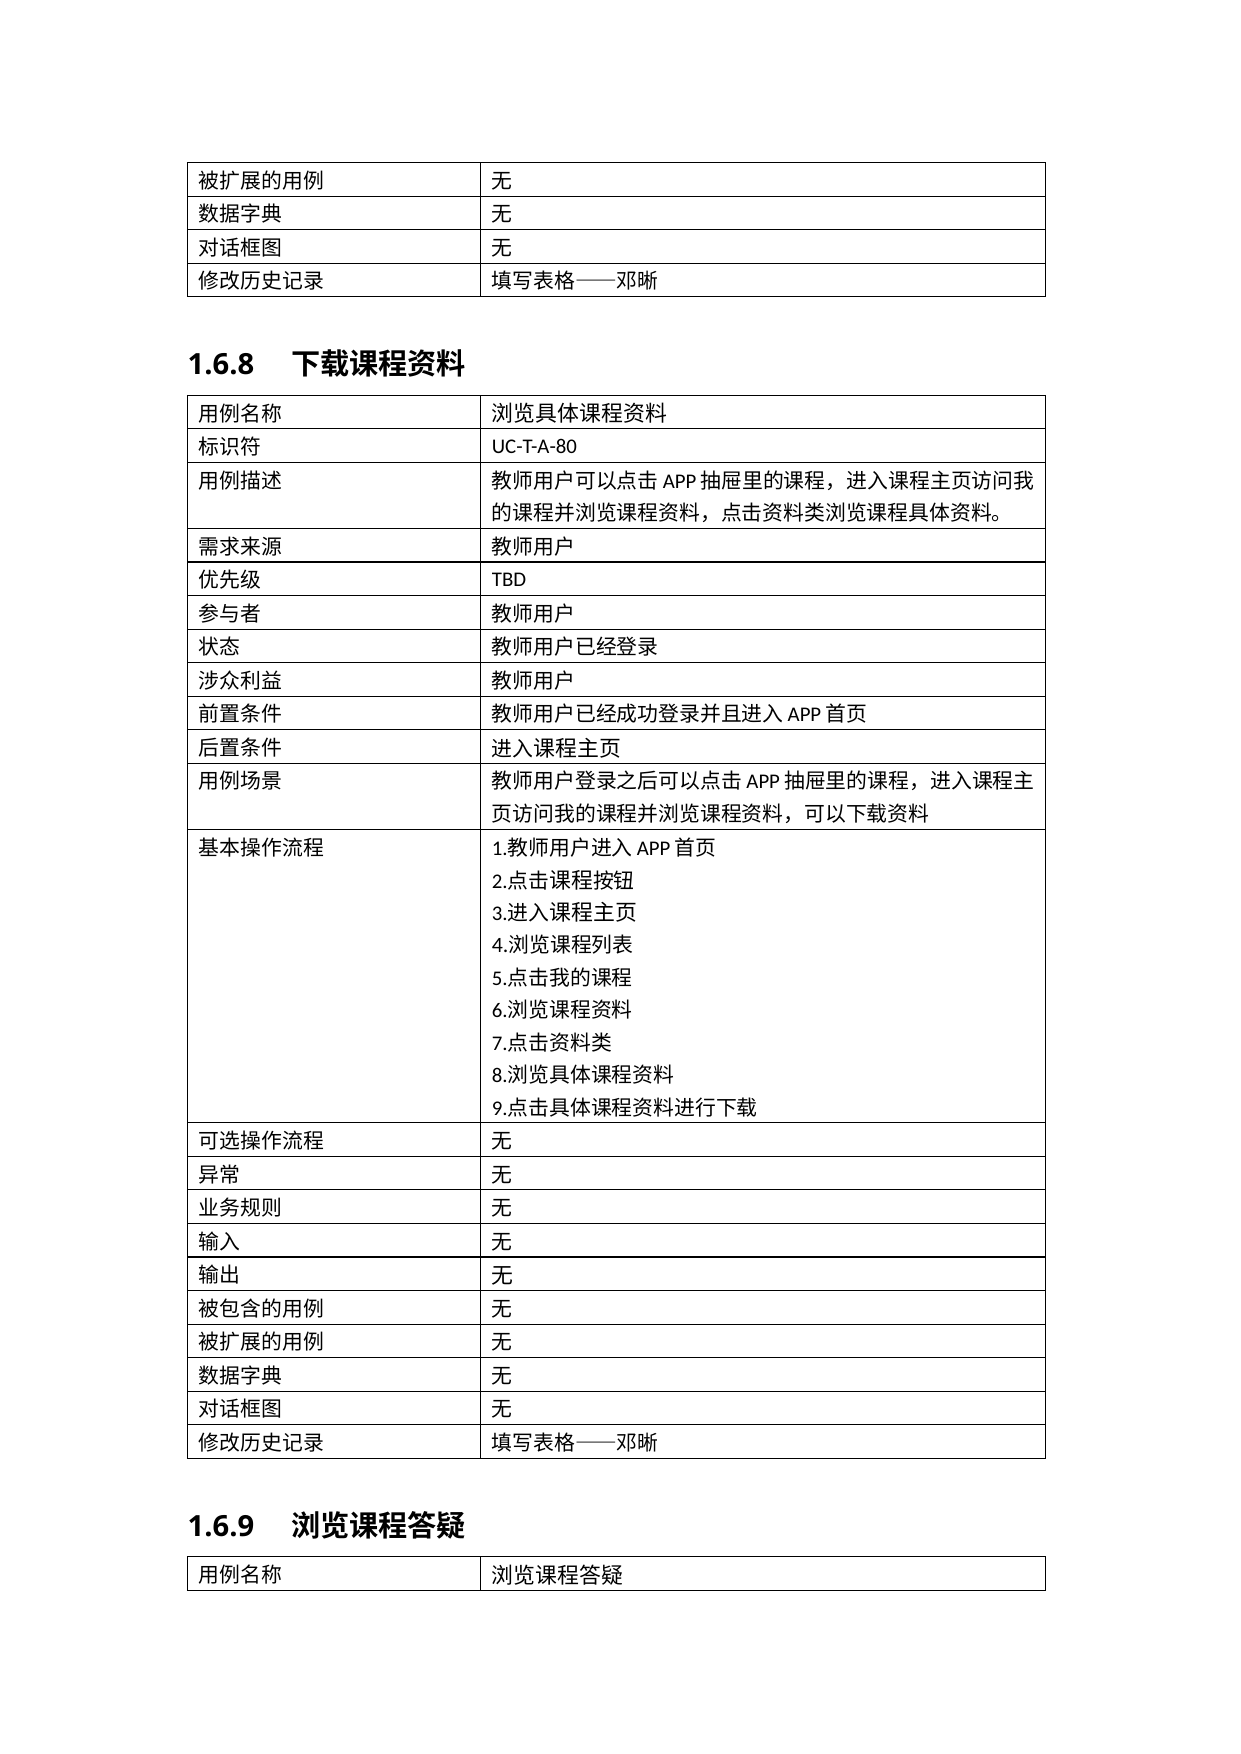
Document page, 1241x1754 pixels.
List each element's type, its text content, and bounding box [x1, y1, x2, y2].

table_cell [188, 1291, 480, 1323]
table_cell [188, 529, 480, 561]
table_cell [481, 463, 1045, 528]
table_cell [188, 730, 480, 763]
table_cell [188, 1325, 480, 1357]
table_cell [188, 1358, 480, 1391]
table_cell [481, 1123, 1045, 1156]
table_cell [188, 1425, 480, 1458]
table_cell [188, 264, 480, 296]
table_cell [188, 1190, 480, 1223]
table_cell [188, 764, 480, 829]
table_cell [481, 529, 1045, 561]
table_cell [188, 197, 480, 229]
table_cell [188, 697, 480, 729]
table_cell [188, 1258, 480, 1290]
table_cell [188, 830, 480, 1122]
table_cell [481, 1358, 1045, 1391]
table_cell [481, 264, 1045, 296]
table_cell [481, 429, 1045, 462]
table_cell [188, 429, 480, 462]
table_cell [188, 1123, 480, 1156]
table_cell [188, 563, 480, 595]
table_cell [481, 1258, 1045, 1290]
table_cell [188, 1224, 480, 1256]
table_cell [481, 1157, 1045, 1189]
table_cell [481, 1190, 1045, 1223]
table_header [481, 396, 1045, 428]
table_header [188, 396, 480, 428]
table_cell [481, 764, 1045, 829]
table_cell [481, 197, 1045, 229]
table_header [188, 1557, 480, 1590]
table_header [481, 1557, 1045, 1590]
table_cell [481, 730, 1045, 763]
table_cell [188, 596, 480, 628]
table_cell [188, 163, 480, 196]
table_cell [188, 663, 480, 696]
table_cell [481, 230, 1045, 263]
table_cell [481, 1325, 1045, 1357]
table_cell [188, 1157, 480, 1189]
text 下载课程资料 [187, 330, 1053, 395]
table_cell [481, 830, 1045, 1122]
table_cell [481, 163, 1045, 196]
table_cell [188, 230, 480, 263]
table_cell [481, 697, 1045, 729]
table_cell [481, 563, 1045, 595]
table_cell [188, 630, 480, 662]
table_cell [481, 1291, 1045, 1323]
text 浏览课程答疑 [187, 1491, 1053, 1556]
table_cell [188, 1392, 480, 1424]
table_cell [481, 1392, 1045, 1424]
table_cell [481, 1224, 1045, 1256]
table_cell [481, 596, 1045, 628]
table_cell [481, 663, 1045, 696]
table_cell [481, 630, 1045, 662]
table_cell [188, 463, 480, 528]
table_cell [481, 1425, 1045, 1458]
